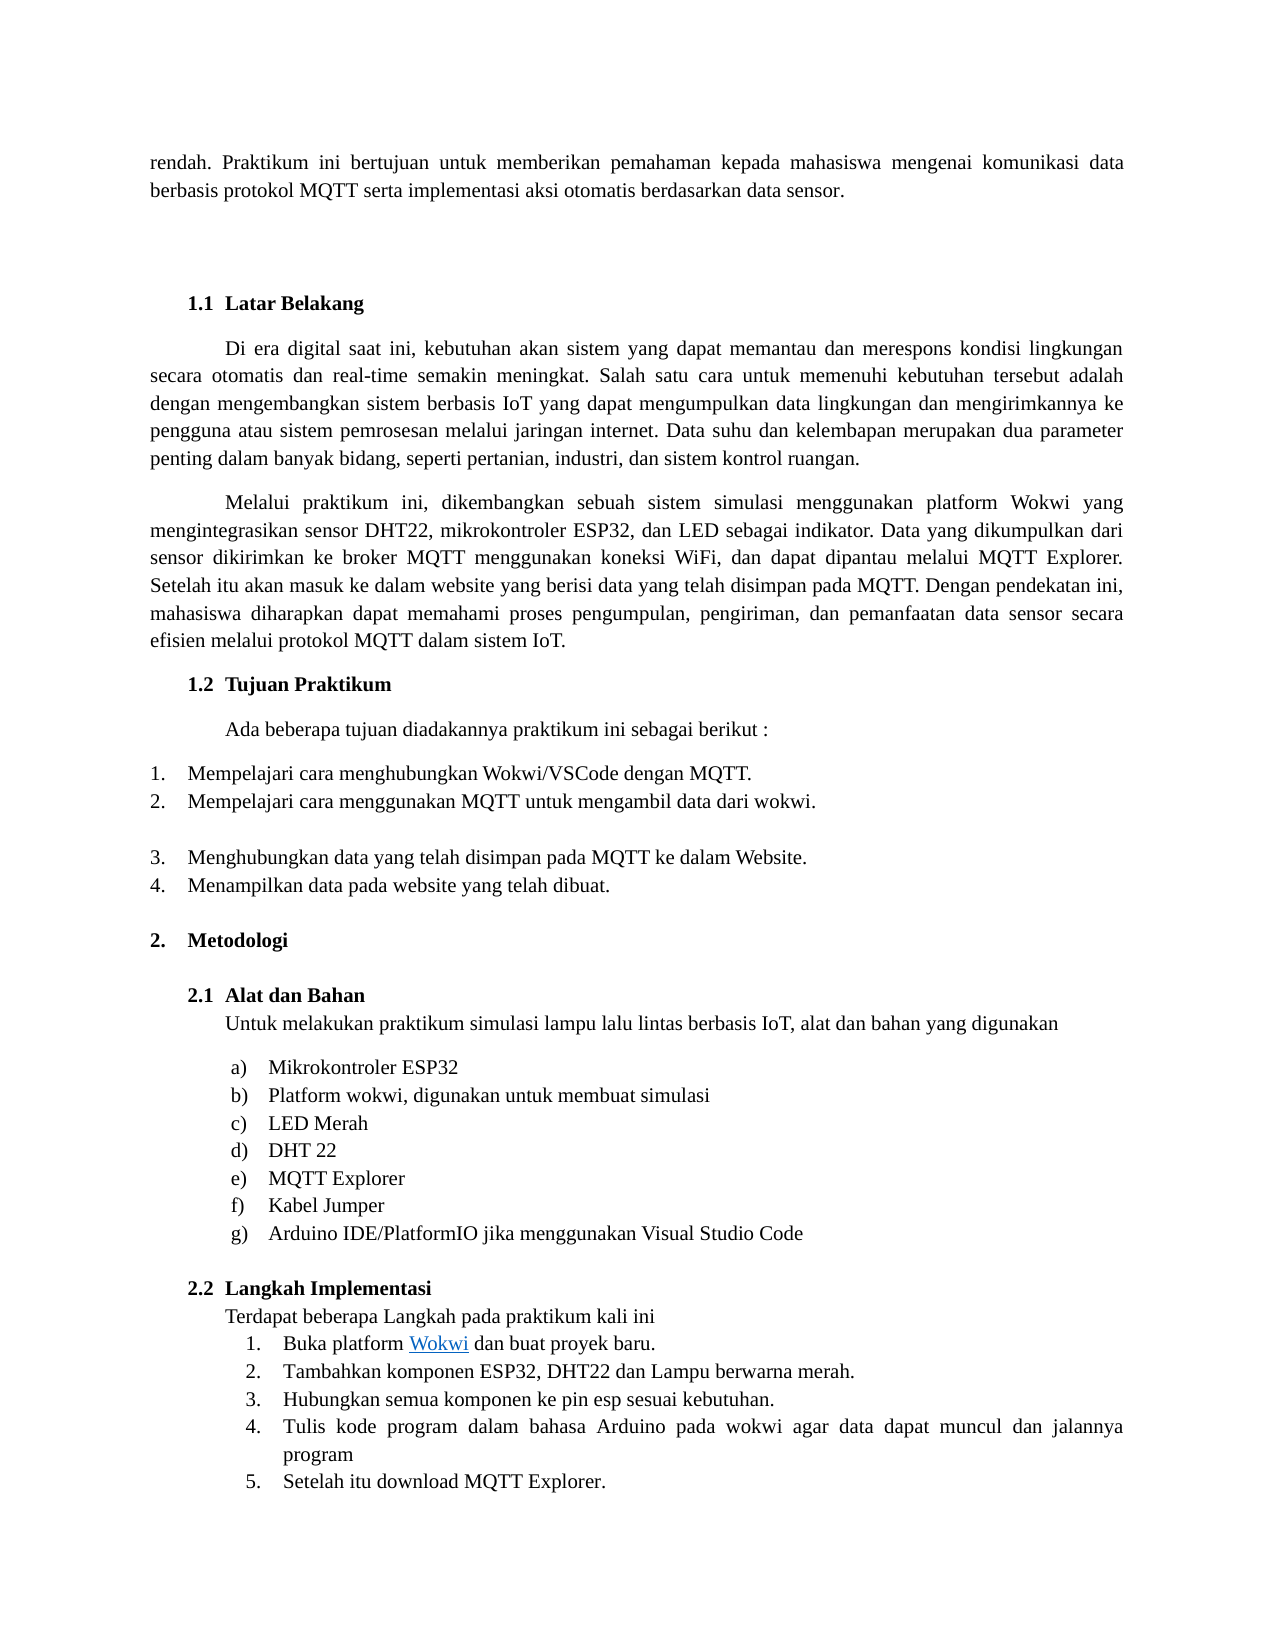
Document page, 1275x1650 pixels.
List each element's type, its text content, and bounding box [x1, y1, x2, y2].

list Kabel Jumper [231, 1193, 1125, 1217]
list Tambahkan komponen ESP32, DHT22 dan Lampu berwarna merah. [245, 1359, 1125, 1383]
list Langkah Implementasi [187, 1276, 1125, 1300]
list Platform wokwi, digunakan untuk membuat simulasi [231, 1083, 1125, 1107]
list Hubungkan semua komponen ke pin esp sesuai kebutuhan. [245, 1386, 1125, 1411]
list Menghubungkan data yang telah disimpan pada MQTT ke dalam Website. [150, 845, 1125, 869]
list Menampilkan data pada website yang telah dibuat. [150, 873, 1125, 897]
list MQTT Explorer [231, 1166, 1125, 1190]
list Tulis kode program dalam bahasa Arduino pada wokwi agar data dapat muncul dan jalannya program [245, 1414, 1125, 1466]
text Di era digital saat ini, kebutuhan akan sistem yang dapat memantau dan merespons kondisi lingkungan secara otomatis dan real-time semakin meningkat. Salah satu cara untuk memenuhi kebutuhan tersebut adalah dengan mengembangkan sistem berbasis IoT yang dapat mengumpulkan data lingkungan dan mengirimkannya ke pengguna atau sistem pemrosesan melalui jaringan internet. Data suhu dan kelembapan merupakan dua parameter penting dalam banyak bidang, seperti pertanian, industri, dan sistem kontrol ruangan. [150, 335, 1125, 470]
list LED Merah [231, 1110, 1125, 1134]
list Arduino IDE/PlatformIO jika menggunakan Visual Studio Code [231, 1221, 1125, 1245]
list Mempelajari cara menggunakan MQTT untuk mengambil data dari wokwi. [150, 788, 1125, 813]
list Tujuan Praktikum [187, 672, 1125, 696]
list Mikrokontroler ESP32 [231, 1055, 1125, 1079]
list Setelah itu download MQTT Explorer. [245, 1469, 1125, 1493]
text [150, 150, 1125, 202]
list Metodologi [150, 928, 1125, 952]
text Terdapat beberapa Langkah pada praktikum kali ini [225, 1304, 1125, 1328]
text Ada beberapa tujuan diadakannya praktikum ini sebagai berikut : [150, 717, 1125, 741]
list DHT 22 [231, 1138, 1125, 1162]
text Untuk melakukan praktikum simulasi lampu lalu lintas berbasis IoT, alat dan bahan yang digunakan [150, 1011, 1125, 1035]
list Buka platform Wokwi dan buat proyek baru. [245, 1331, 1125, 1355]
list Alat dan Bahan [187, 983, 1125, 1007]
list Mempelajari cara menghubungkan Wokwi/VSCode dengan MQTT. [150, 761, 1125, 785]
list Latar Belakang [187, 291, 1125, 315]
text Melalui praktikum ini, dikembangkan sebuah sistem simulasi menggunakan platform Wokwi yang mengintegrasikan sensor DHT22, mikrokontroler ESP32, dan LED sebagai indikator. Data yang dikumpulkan dari sensor dikirimkan ke broker MQTT menggunakan koneksi WiFi, dan dapat dipantau melalui MQTT Explorer. Setelah itu akan masuk ke dalam website yang berisi data yang telah disimpan pada MQTT. Dengan pendekatan ini, mahasiswa diharapkan dapat memahami proses pengumpulan, pengiriman, dan pemanfaatan data sensor secara efisien melalui protokol MQTT dalam sistem IoT. [150, 490, 1125, 652]
